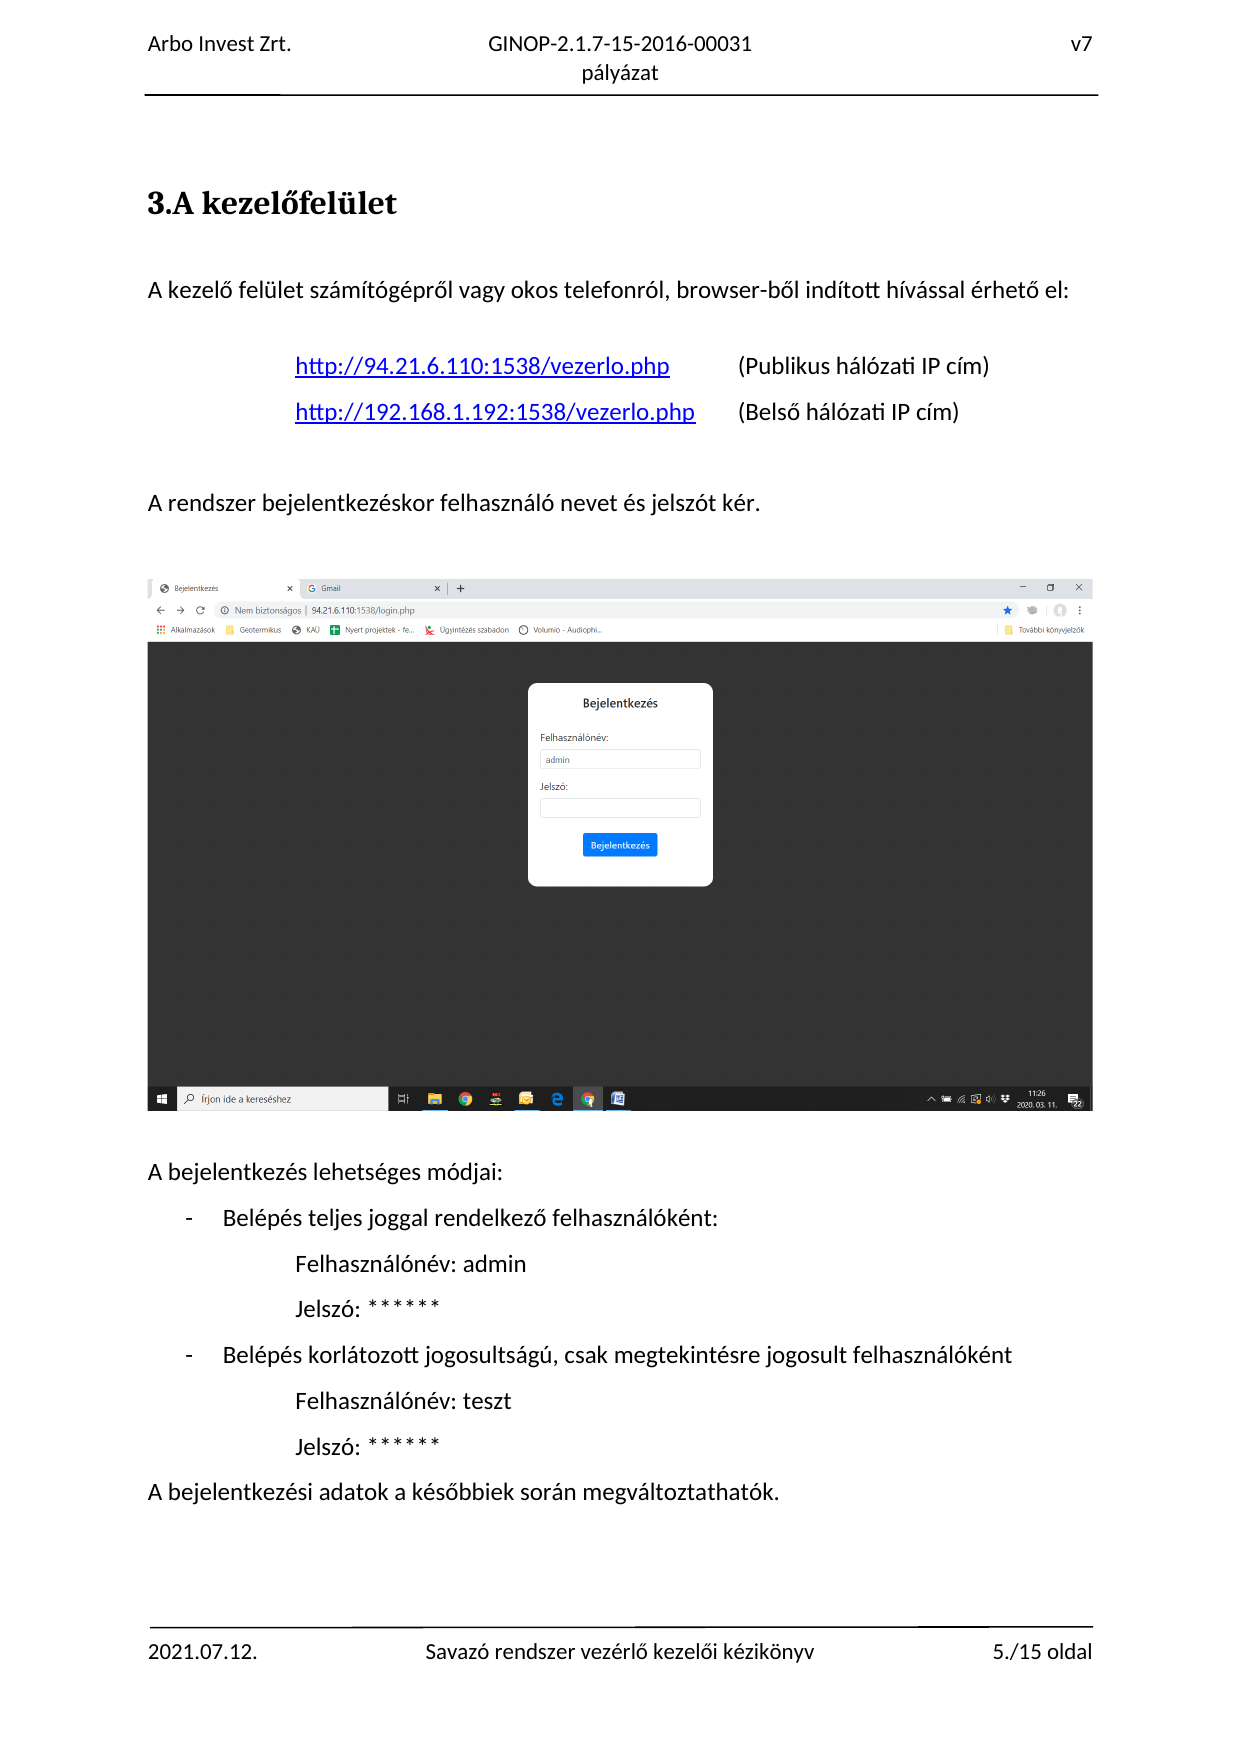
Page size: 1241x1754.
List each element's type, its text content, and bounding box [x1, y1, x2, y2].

text A rendszer bejelentkezéskor felhasználó nevet és jelszót kér. [148, 488, 1093, 518]
text A bejelentkezési adatok a későbbiek során megváltoztathatók. [148, 1476, 1093, 1507]
picture [147, 579, 1093, 1111]
list Belépés teljes joggal rendelkező felhasználóként: Felhasználónév: admin [185, 1202, 1093, 1278]
subtitle 3.A kezelőfelület [148, 184, 1093, 223]
text Jelszó: ****** [148, 1293, 1093, 1324]
text http://192.168.1.192:1538/vezerlo.php (Belső hálózati IP cím) [221, 396, 1093, 427]
text http://94.21.6.110:1538/vezerlo.php (Publikus hálózati IP cím) [221, 350, 1093, 381]
text Jelszó: ****** [148, 1431, 1093, 1461]
list Belépés korlátozott jogosultságú, csak megtekintésre jogosult felhasználóként [185, 1339, 1093, 1370]
text Felhasználónév: teszt [259, 1385, 1093, 1416]
text A bejelentkezés lehetséges módjai: [148, 1111, 1093, 1187]
text A kezelő felület számítógépről vagy okos telefonról, browser-ből indított hívással érhető el: [148, 274, 1093, 305]
